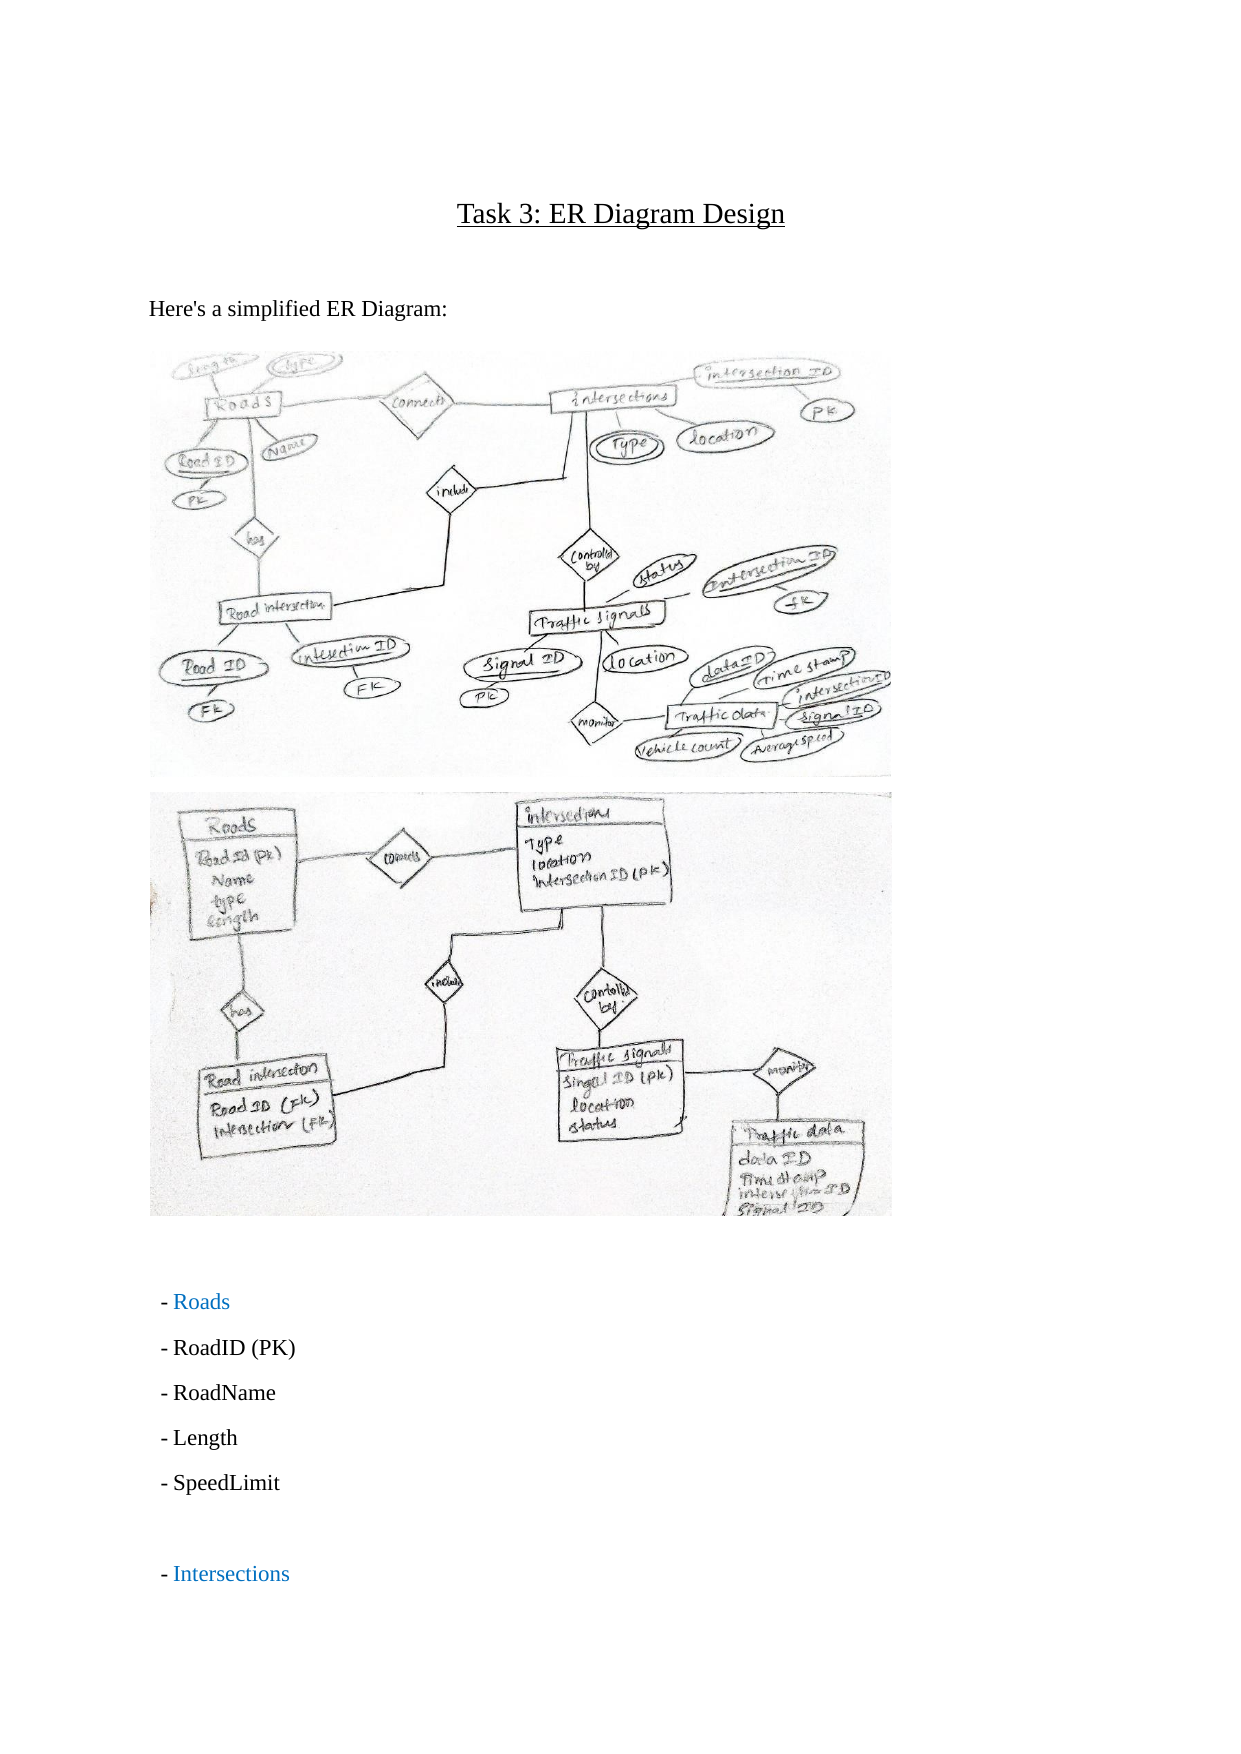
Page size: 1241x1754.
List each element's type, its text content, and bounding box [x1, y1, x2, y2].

list Intersections [160, 1560, 1085, 1586]
list RoadName [160, 1379, 1085, 1405]
subtitle Task 3: ER Diagram Design [457, 197, 974, 230]
picture [150, 351, 891, 777]
list Roads [160, 1288, 1085, 1314]
picture [150, 792, 892, 1216]
list Length [160, 1424, 1085, 1450]
list SpeedLimit [160, 1469, 1085, 1495]
list RoadID (PK) [160, 1334, 1085, 1360]
text Here's a simplified ER Diagram: [148, 295, 1085, 321]
